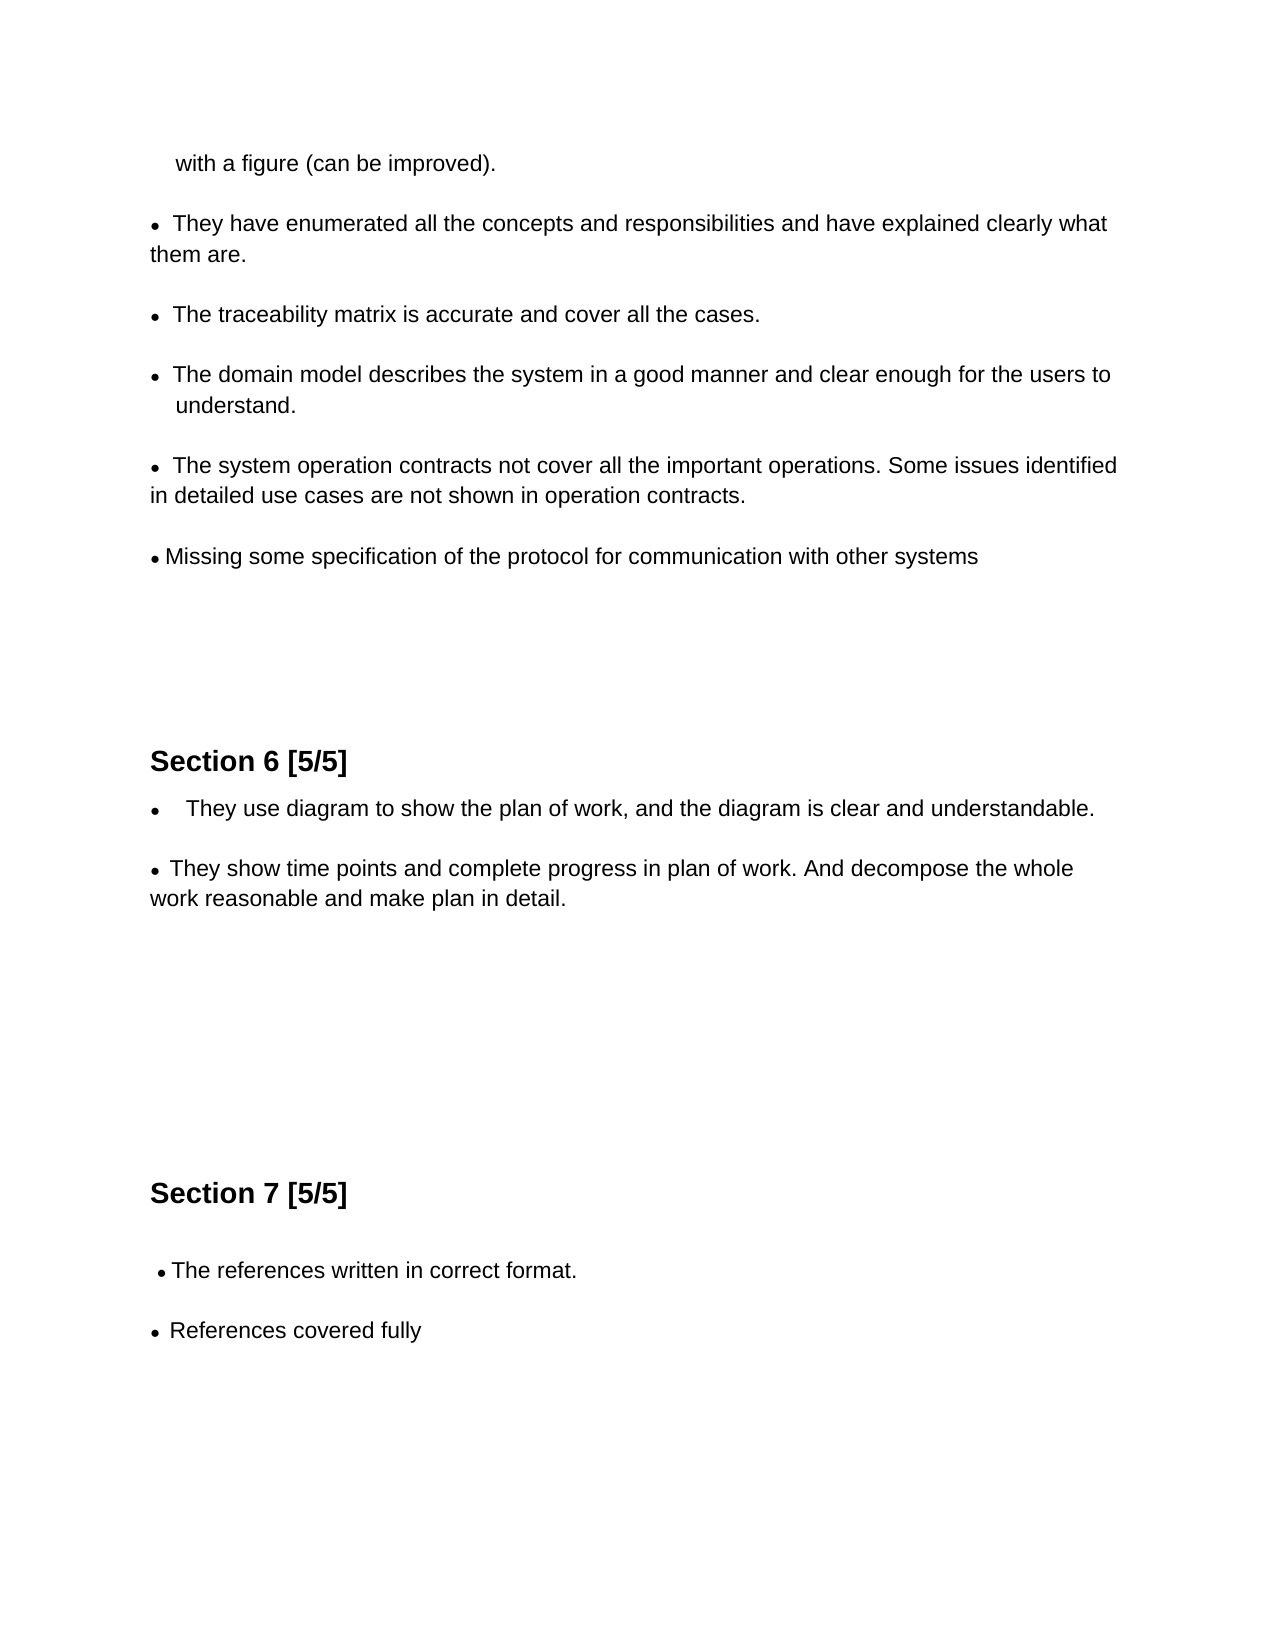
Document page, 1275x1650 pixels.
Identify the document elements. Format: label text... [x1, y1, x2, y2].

text ● Missing some specification of the protocol for communication with other systems [150, 543, 1125, 569]
subtitle Section 7 [5/5] [150, 1176, 1125, 1209]
text ● The domain model describes the system in a good manner and clear enough for the users to [150, 361, 1125, 388]
subtitle Section 6 [5/5] [150, 744, 1125, 777]
text ● They use diagram to show the plan of work, and the diagram is clear and understandable. [150, 795, 1125, 821]
text ● The references written in correct format. [150, 1257, 1125, 1283]
text understand. [150, 392, 1125, 418]
text ● They have enumerated all the concepts and responsibilities and have explained clearly what them are. [150, 210, 1125, 267]
text ● The system operation contracts not cover all the important operations. Some issues identified in detailed use cases are not shown in operation contracts. [150, 452, 1125, 509]
text ● They show time points and complete progress in plan of work. And decompose the whole work reasonable and make plan in detail. [150, 855, 1125, 912]
text with a figure (can be improved). [150, 150, 1125, 176]
text ● References covered fully [150, 1317, 1125, 1344]
text ● The traceability matrix is accurate and cover all the cases. [150, 301, 1125, 327]
